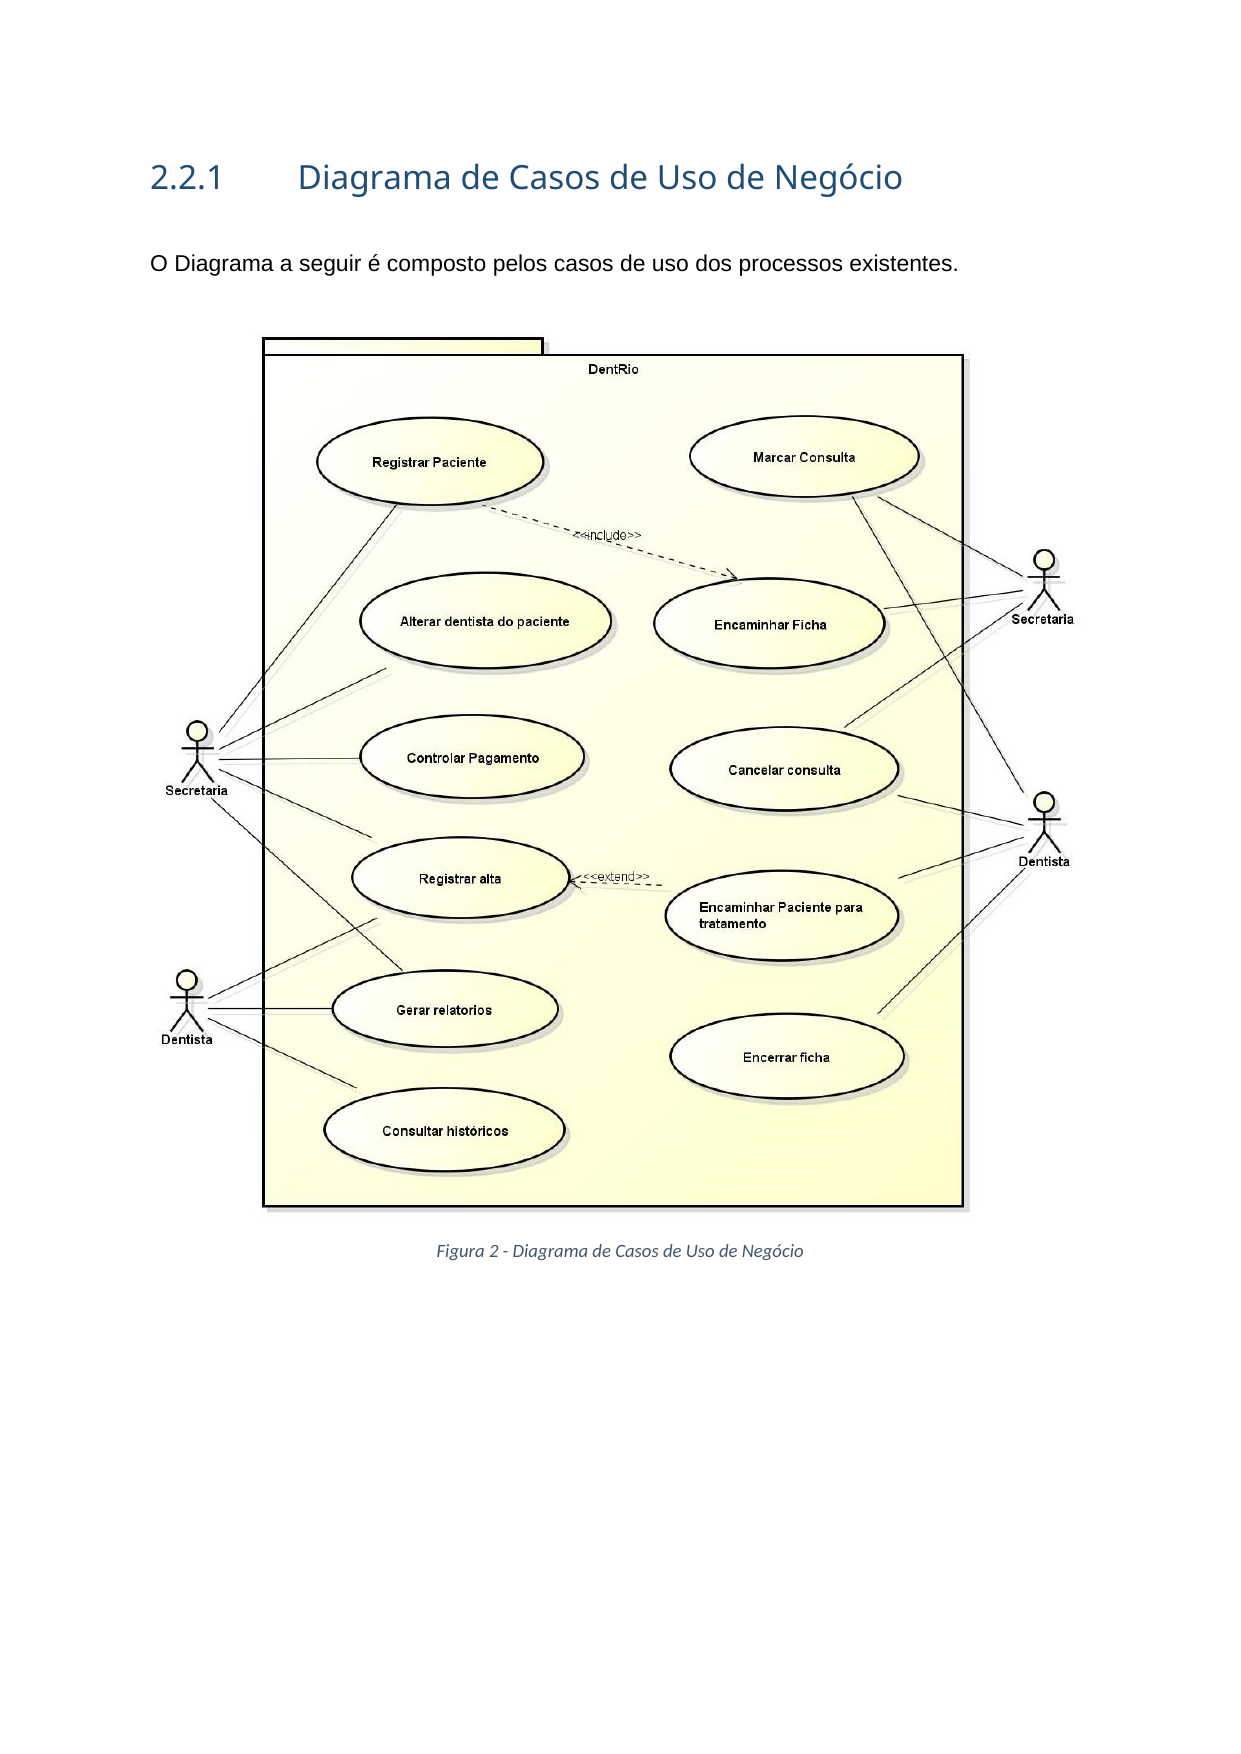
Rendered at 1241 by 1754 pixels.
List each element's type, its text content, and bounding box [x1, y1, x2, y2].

subtitle Diagrama de Casos de Uso de Negócio [150, 154, 1090, 199]
text O Diagrama a seguir é composto pelos casos de uso dos processos existentes. [150, 250, 1090, 276]
picture [150, 323, 1089, 1221]
